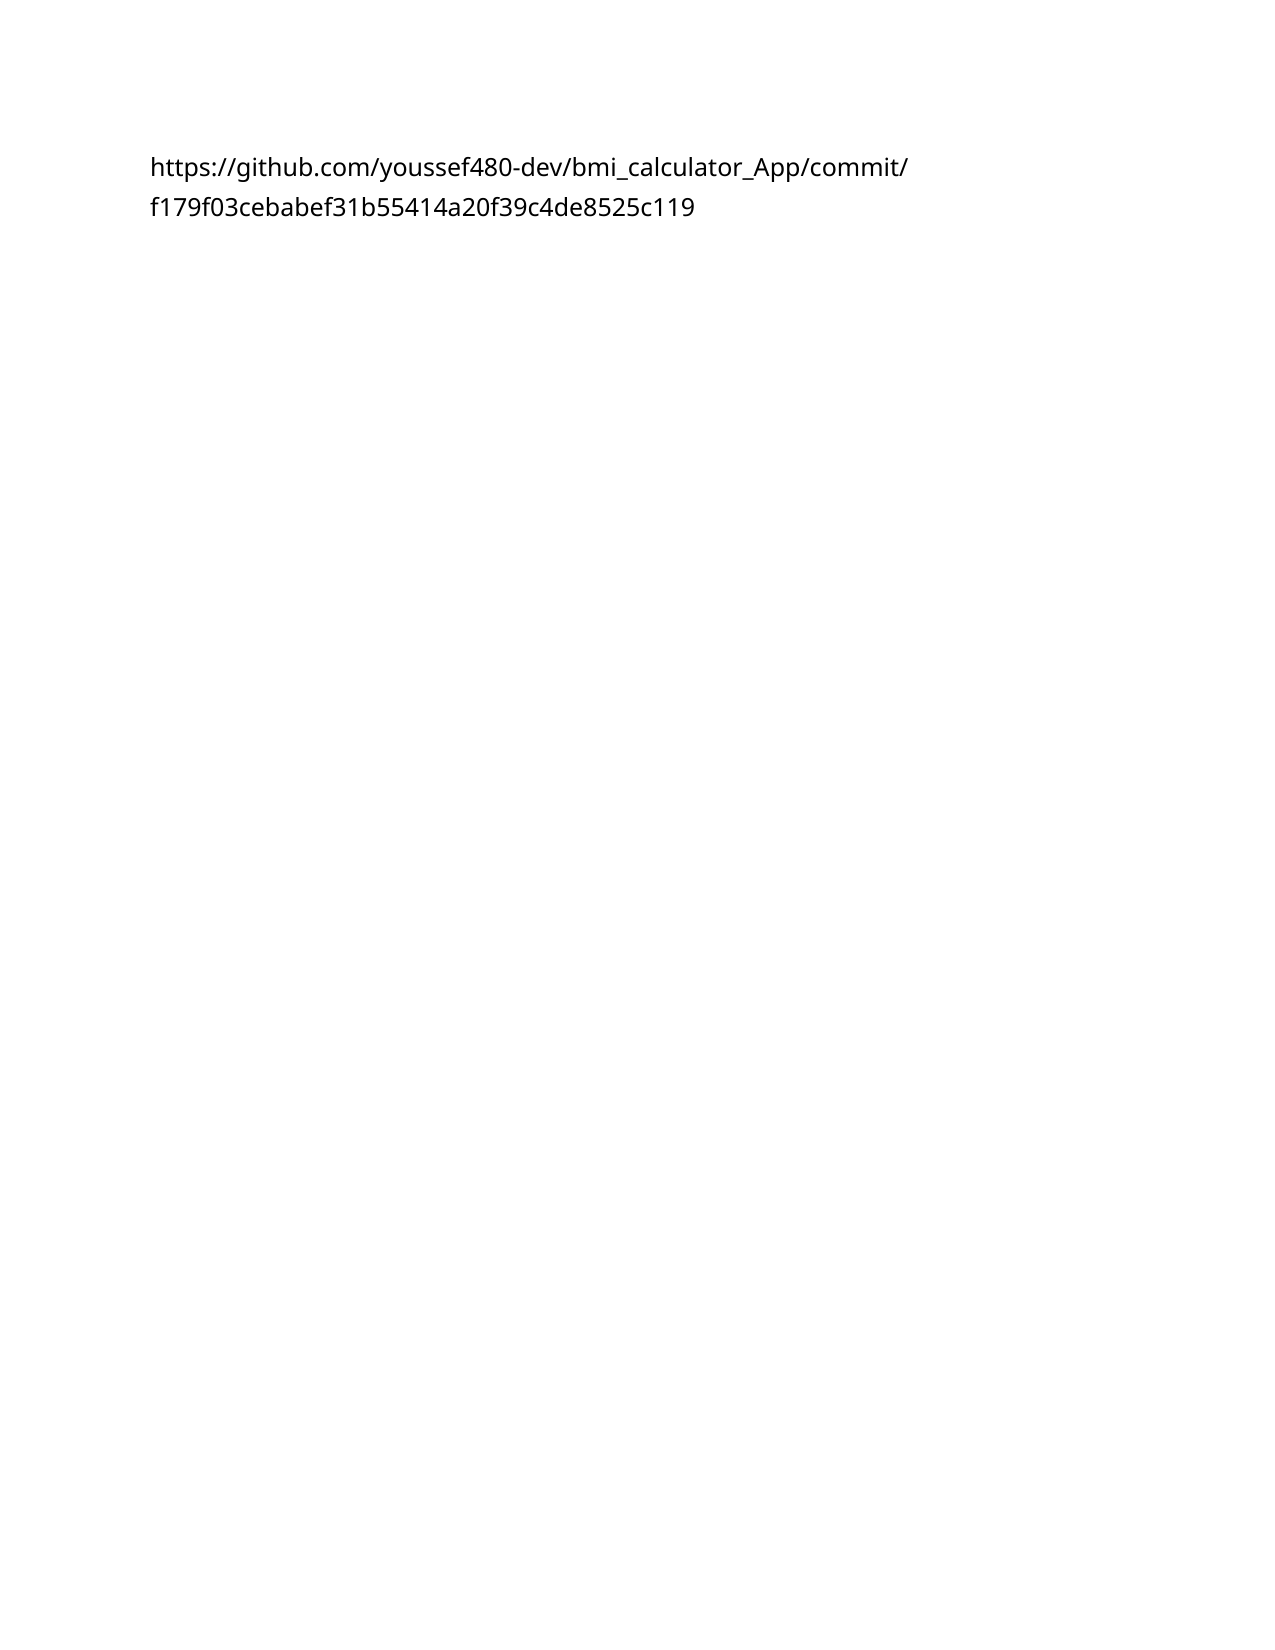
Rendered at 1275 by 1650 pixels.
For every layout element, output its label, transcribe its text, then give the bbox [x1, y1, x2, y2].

text https://github.com/youssef480-dev/bmi_calculator_App/commit/f179f03cebabef31b55414a20f39c4de8525c119 [150, 150, 1125, 223]
